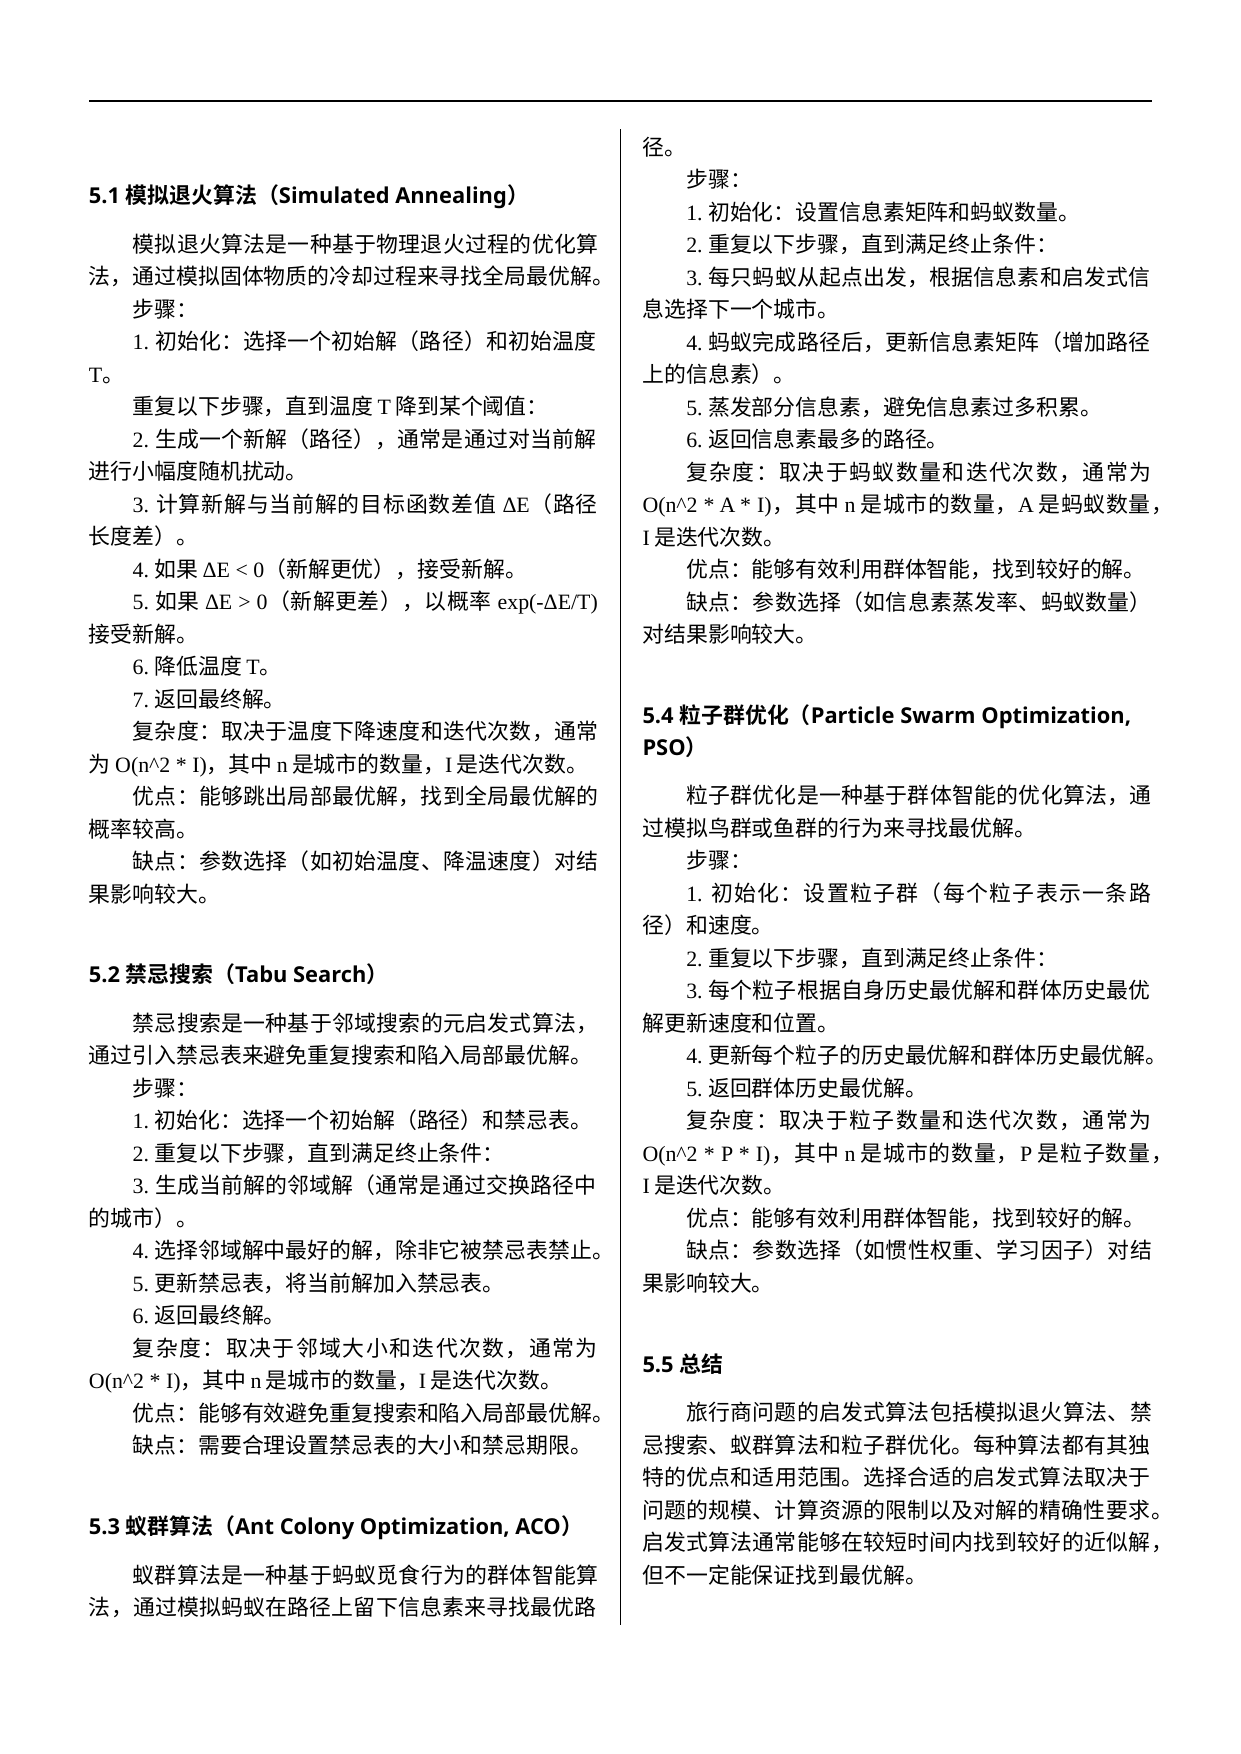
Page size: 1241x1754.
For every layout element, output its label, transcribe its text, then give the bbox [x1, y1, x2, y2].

text 复杂度：取决于温度下降速度和迭代次数，通常为O(n^2 * I)，其中n是城市的数量，I是迭代次数。 [89, 714, 598, 779]
text 5.4 粒子群优化（Particle Swarm Optimization, PSO） [642, 698, 1152, 762]
text 禁忌搜索是一种基于邻域搜索的元启发式算法，通过引入禁忌表来避免重复搜索和陷入局部最优解。 [89, 1006, 598, 1071]
text 粒子群优化是一种基于群体智能的优化算法，通过模拟鸟群或鱼群的行为来寻找最优解。 [642, 778, 1152, 843]
text 重复以下步骤，直到温度T降到某个阈值： [89, 389, 598, 421]
text 缺点：需要合理设置禁忌表的大小和禁忌期限。 [89, 1428, 598, 1461]
text 7. 返回最终解。 [89, 681, 598, 714]
text 5. 更新禁忌表，将当前解加入禁忌表。 [89, 1266, 598, 1298]
text 1. 初始化：选择一个初始解（路径）和初始温度T。 [89, 324, 598, 389]
text 4. 选择邻域解中最好的解，除非它被禁忌表禁止。 [89, 1233, 598, 1266]
text 旅行商问题的启发式算法包括模拟退火算法、禁忌搜索、蚁群算法和粒子群优化。每种算法都有其独特的优点和适用范围。选择合适的启发式算法取决于问题的规模、计算资源的限制以及对解的精确性要求。启发式算法通常能够在较短时间内找到较好的近似解，但不一定能保证找到最优解。 [642, 1395, 1152, 1590]
text 优点：能够跳出局部最优解，找到全局最优解的概率较高。 [89, 779, 598, 844]
text 5.2 禁忌搜索（Tabu Search） [89, 957, 598, 989]
text 4. 更新每个粒子的历史最优解和群体历史最优解。 [642, 1038, 1152, 1071]
text 5.1 模拟退火算法（Simulated Annealing） [89, 178, 598, 210]
text 3. 生成当前解的邻域解（通常是通过交换路径中的城市）。 [89, 1168, 598, 1233]
text 模拟退火算法是一种基于物理退火过程的优化算法，通过模拟固体物质的冷却过程来寻找全局最优解。 [89, 226, 598, 291]
text 3. 每只蚂蚁从起点出发，根据信息素和启发式信息选择下一个城市。 [642, 259, 1152, 324]
text 复杂度：取决于粒子数量和迭代次数，通常为O(n^2 * P * I)，其中n是城市的数量，P是粒子数量，I是迭代次数。 [642, 1103, 1152, 1201]
text 5. 如果ΔE > 0（新解更差），以概率exp(-ΔE/T)接受新解。 [89, 584, 598, 649]
text 步骤： [89, 1071, 598, 1103]
text 缺点：参数选择（如信息素蒸发率、蚂蚁数量）对结果影响较大。 [642, 584, 1152, 649]
text 2. 重复以下步骤，直到满足终止条件： [642, 227, 1152, 259]
text 5. 蒸发部分信息素，避免信息素过多积累。 [642, 389, 1152, 422]
text 2. 重复以下步骤，直到满足终止条件： [89, 1136, 598, 1168]
text 步骤： [89, 291, 598, 324]
text 步骤： [642, 162, 1152, 194]
text 4. 如果ΔE < 0（新解更优），接受新解。 [89, 551, 598, 584]
text 复杂度：取决于蚂蚁数量和迭代次数，通常为O(n^2 * A * I)，其中n是城市的数量，A是蚂蚁数量，I是迭代次数。 [642, 454, 1152, 552]
text 缺点：参数选择（如惯性权重、学习因子）对结果影响较大。 [642, 1233, 1152, 1298]
text 4. 蚂蚁完成路径后，更新信息素矩阵（增加路径上的信息素）。 [642, 324, 1152, 389]
text 优点：能够有效利用群体智能，找到较好的解。 [642, 1201, 1152, 1233]
text 6. 返回最终解。 [89, 1298, 598, 1331]
text 缺点：参数选择（如初始温度、降温速度）对结果影响较大。 [89, 844, 598, 909]
text 3. 计算新解与当前解的目标函数差值ΔE（路径长度差）。 [89, 486, 598, 551]
text 3. 每个粒子根据自身历史最优解和群体历史最优解更新速度和位置。 [642, 973, 1152, 1038]
text 1. 初始化：设置粒子群（每个粒子表示一条路径）和速度。 [642, 876, 1152, 941]
text 2. 生成一个新解（路径），通常是通过对当前解进行小幅度随机扰动。 [89, 421, 598, 486]
text 6. 返回信息素最多的路径。 [642, 422, 1152, 454]
text 5.3 蚁群算法（Ant Colony Optimization, ACO） [89, 1509, 598, 1541]
text 5.5 总结 [642, 1347, 1152, 1378]
text 5. 返回群体历史最优解。 [642, 1071, 1152, 1103]
text 蚁群算法是一种基于蚂蚁觅食行为的群体智能算法，通过模拟蚂蚁在路径上留下信息素来寻找最优路径。 [89, 1557, 598, 1622]
text 优点：能够有效利用群体智能，找到较好的解。 [642, 552, 1152, 584]
text 1. 初始化：选择一个初始解（路径）和禁忌表。 [89, 1103, 598, 1136]
text 2. 重复以下步骤，直到满足终止条件： [642, 941, 1152, 973]
text 优点：能够有效避免重复搜索和陷入局部最优解。 [89, 1396, 598, 1428]
text 蚁群算法是一种基于蚂蚁觅食行为的群体智能算法，通过模拟蚂蚁在路径上留下信息素来寻找最优路径。 [642, 129, 1152, 162]
text 步骤： [642, 843, 1152, 876]
text 1. 初始化：设置信息素矩阵和蚂蚁数量。 [642, 194, 1152, 227]
text 复杂度：取决于邻域大小和迭代次数，通常为O(n^2 * I)，其中n是城市的数量，I是迭代次数。 [89, 1331, 598, 1396]
text 6. 降低温度T。 [89, 649, 598, 681]
